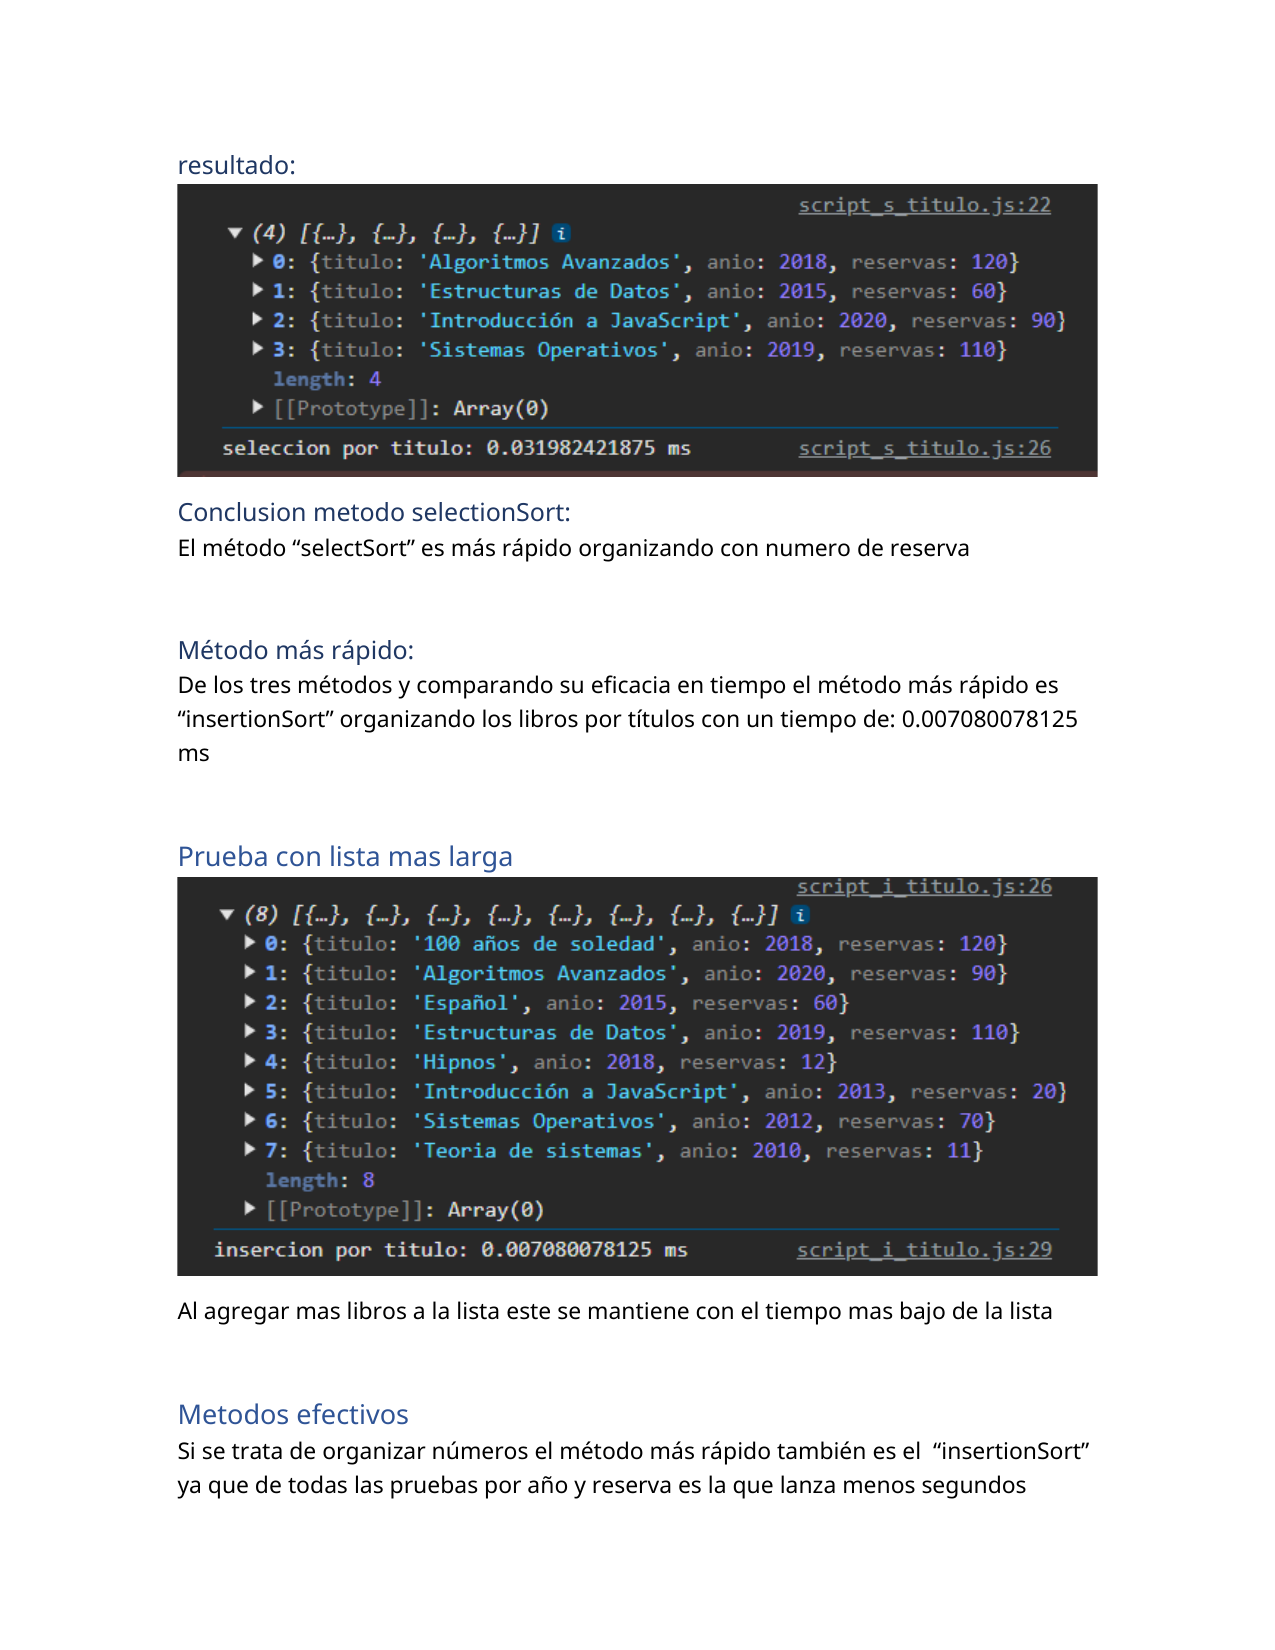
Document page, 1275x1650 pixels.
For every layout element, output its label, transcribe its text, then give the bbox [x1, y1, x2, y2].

text El método “selectSort” es más rápido organizando con numero de reserva [177, 532, 1098, 563]
subtitle Método más rápido: [177, 633, 1098, 667]
text De los tres métodos y comparando su eficacia en tiempo el método más rápido es “insertionSort” organizando los libros por títulos con un tiempo de: 0.007080078125 ms [177, 669, 1098, 768]
subtitle Prueba con lista mas larga [177, 838, 1098, 874]
text Al agregar mas libros a la lista este se mantiene con el tiempo mas bajo de la lista [177, 1295, 1098, 1326]
subtitle Metodos efectivos [177, 1396, 1098, 1432]
picture [177, 877, 1098, 1276]
subtitle Conclusion metodo selectionSort: [177, 495, 1098, 529]
subtitle resultado: [177, 148, 1098, 182]
text Si se trata de organizar números el método más rápido también es el “insertionSort” ya que de todas las pruebas por año y reserva es la que lanza menos segundos [177, 1435, 1098, 1500]
picture [177, 184, 1098, 477]
